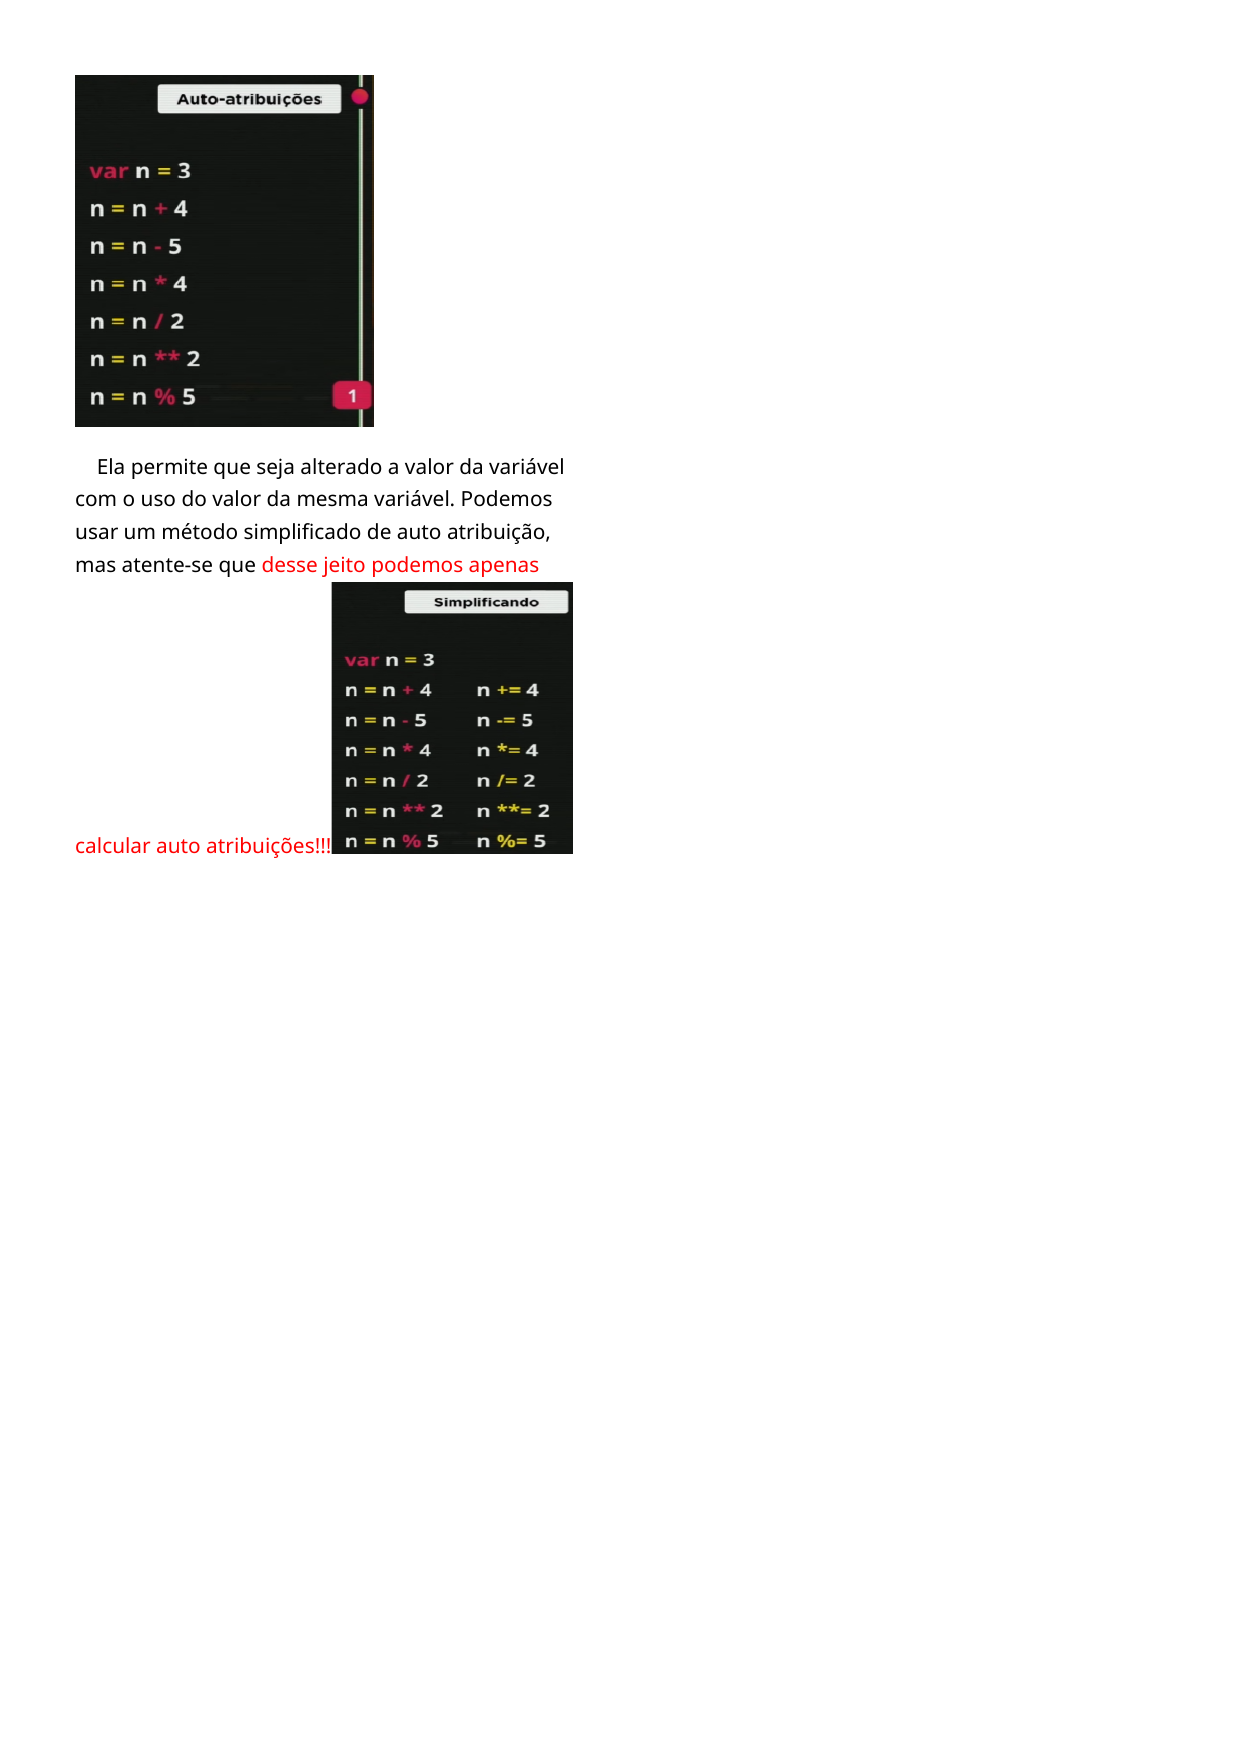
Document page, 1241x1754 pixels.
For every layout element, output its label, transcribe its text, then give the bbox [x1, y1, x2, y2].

picture [331, 582, 573, 854]
picture [75, 75, 374, 427]
